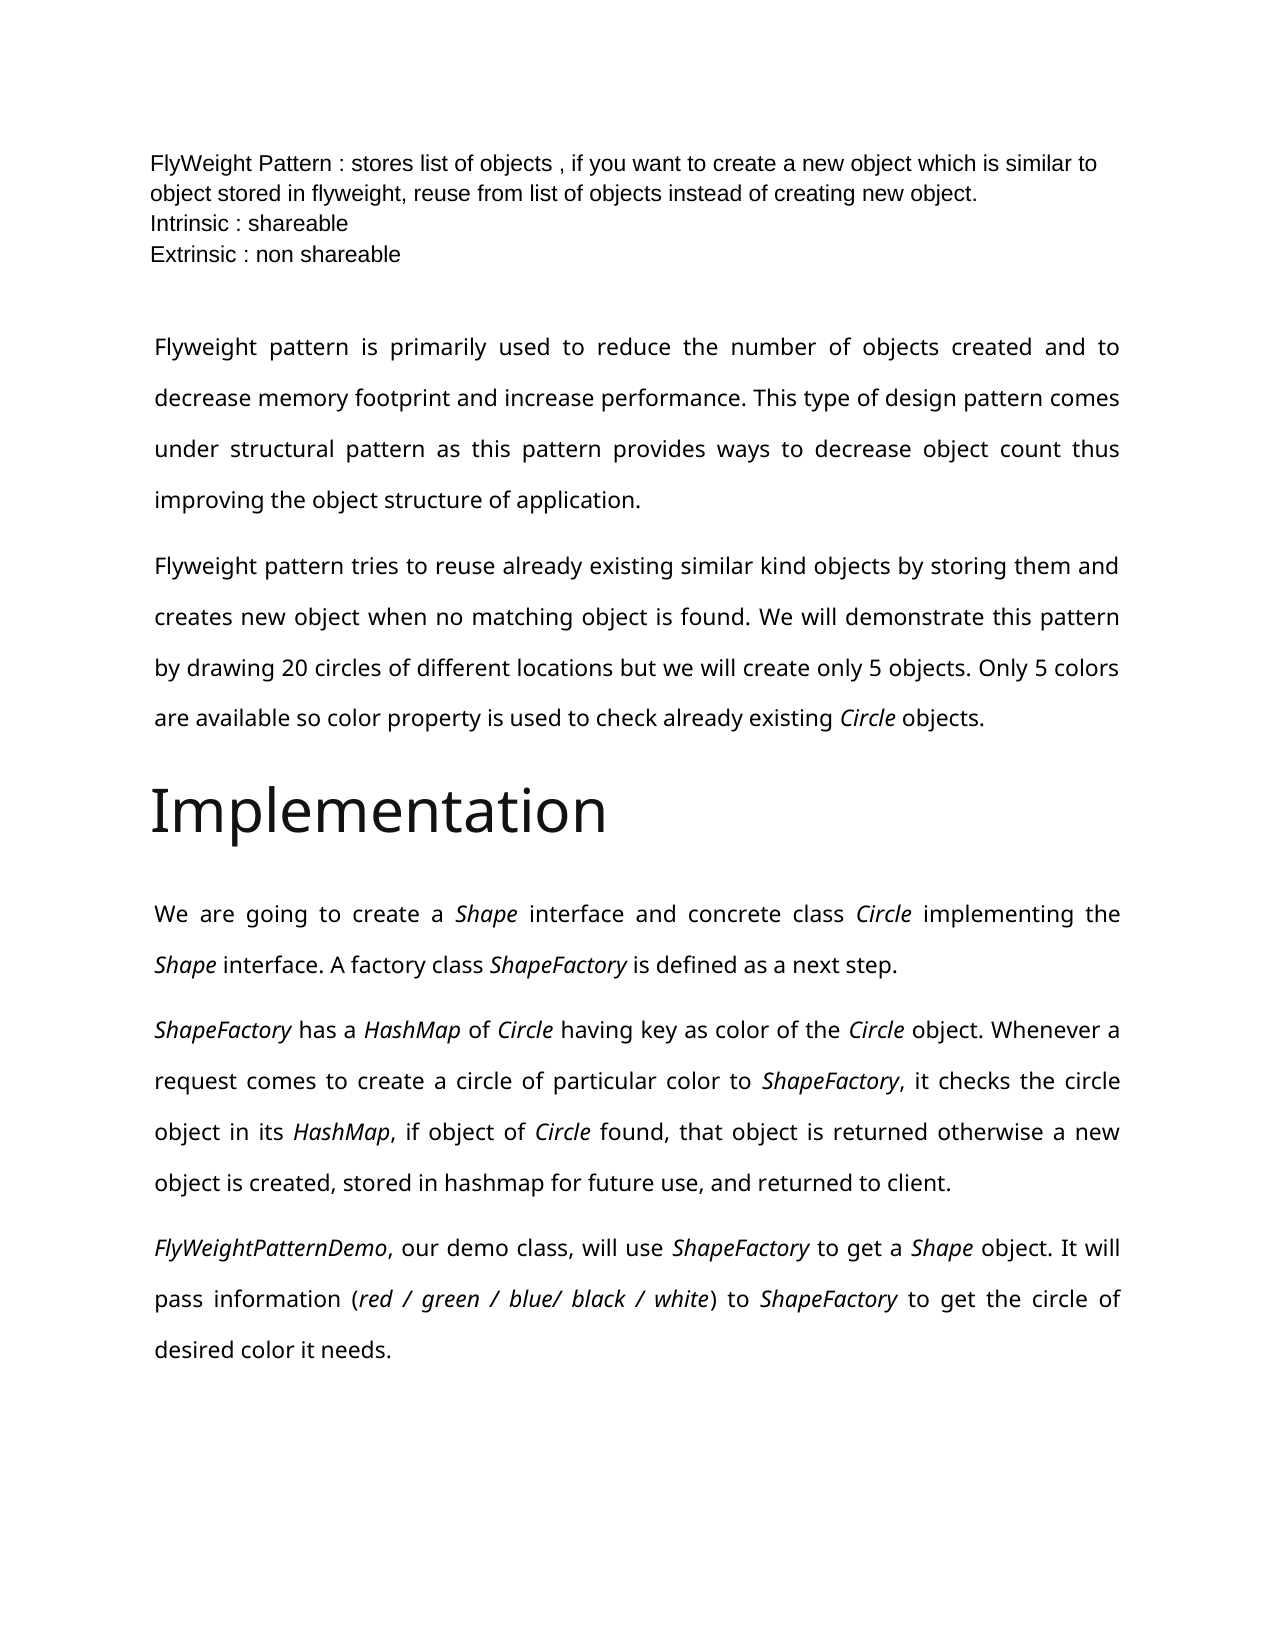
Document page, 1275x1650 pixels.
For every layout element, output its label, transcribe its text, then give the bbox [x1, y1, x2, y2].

text Flyweight pattern is primarily used to reduce the number of objects created and to decrease memory footprint and increase performance. This type of design pattern comes under structural pattern as this pattern provides ways to decrease object count thus improving the object structure of application. [154, 331, 1121, 515]
text FlyWeightPatternDemo, our demo class, will use ShapeFactory to get a Shape object. It will pass information (red / green / blue/ black / white) to ShapeFactory to get the circle of desired color it needs. [154, 1232, 1121, 1366]
text FlyWeight Pattern : stores list of objects , if you want to create a new object which is similar to object stored in flyweight, reuse from list of objects instead of creating new object. [150, 150, 1125, 207]
text Flyweight pattern tries to reuse already existing similar kind objects by storing them and creates new object when no matching object is found. We will demonstrate this pattern by drawing 20 circles of different locations but we will create only 5 objects. Only 5 colors are available so color property is used to check already existing Circle objects. [154, 549, 1121, 734]
text We are going to create a Shape interface and concrete class Circle implementing the Shape interface. A factory class ShapeFactory is defined as a next step. [154, 898, 1121, 980]
text Intrinsic : shareable [150, 210, 1125, 237]
subtitle Implementation [150, 768, 1119, 850]
text ShapeFactory has a HashMap of Circle having key as color of the Circle object. Whenever a request comes to create a circle of particular color to ShapeFactory, it checks the circle object in its HashMap, if object of Circle found, that object is returned otherwise a new object is created, stored in hashmap for future use, and returned to client. [154, 1014, 1121, 1198]
text Extrinsic : non shareable [150, 241, 1125, 267]
